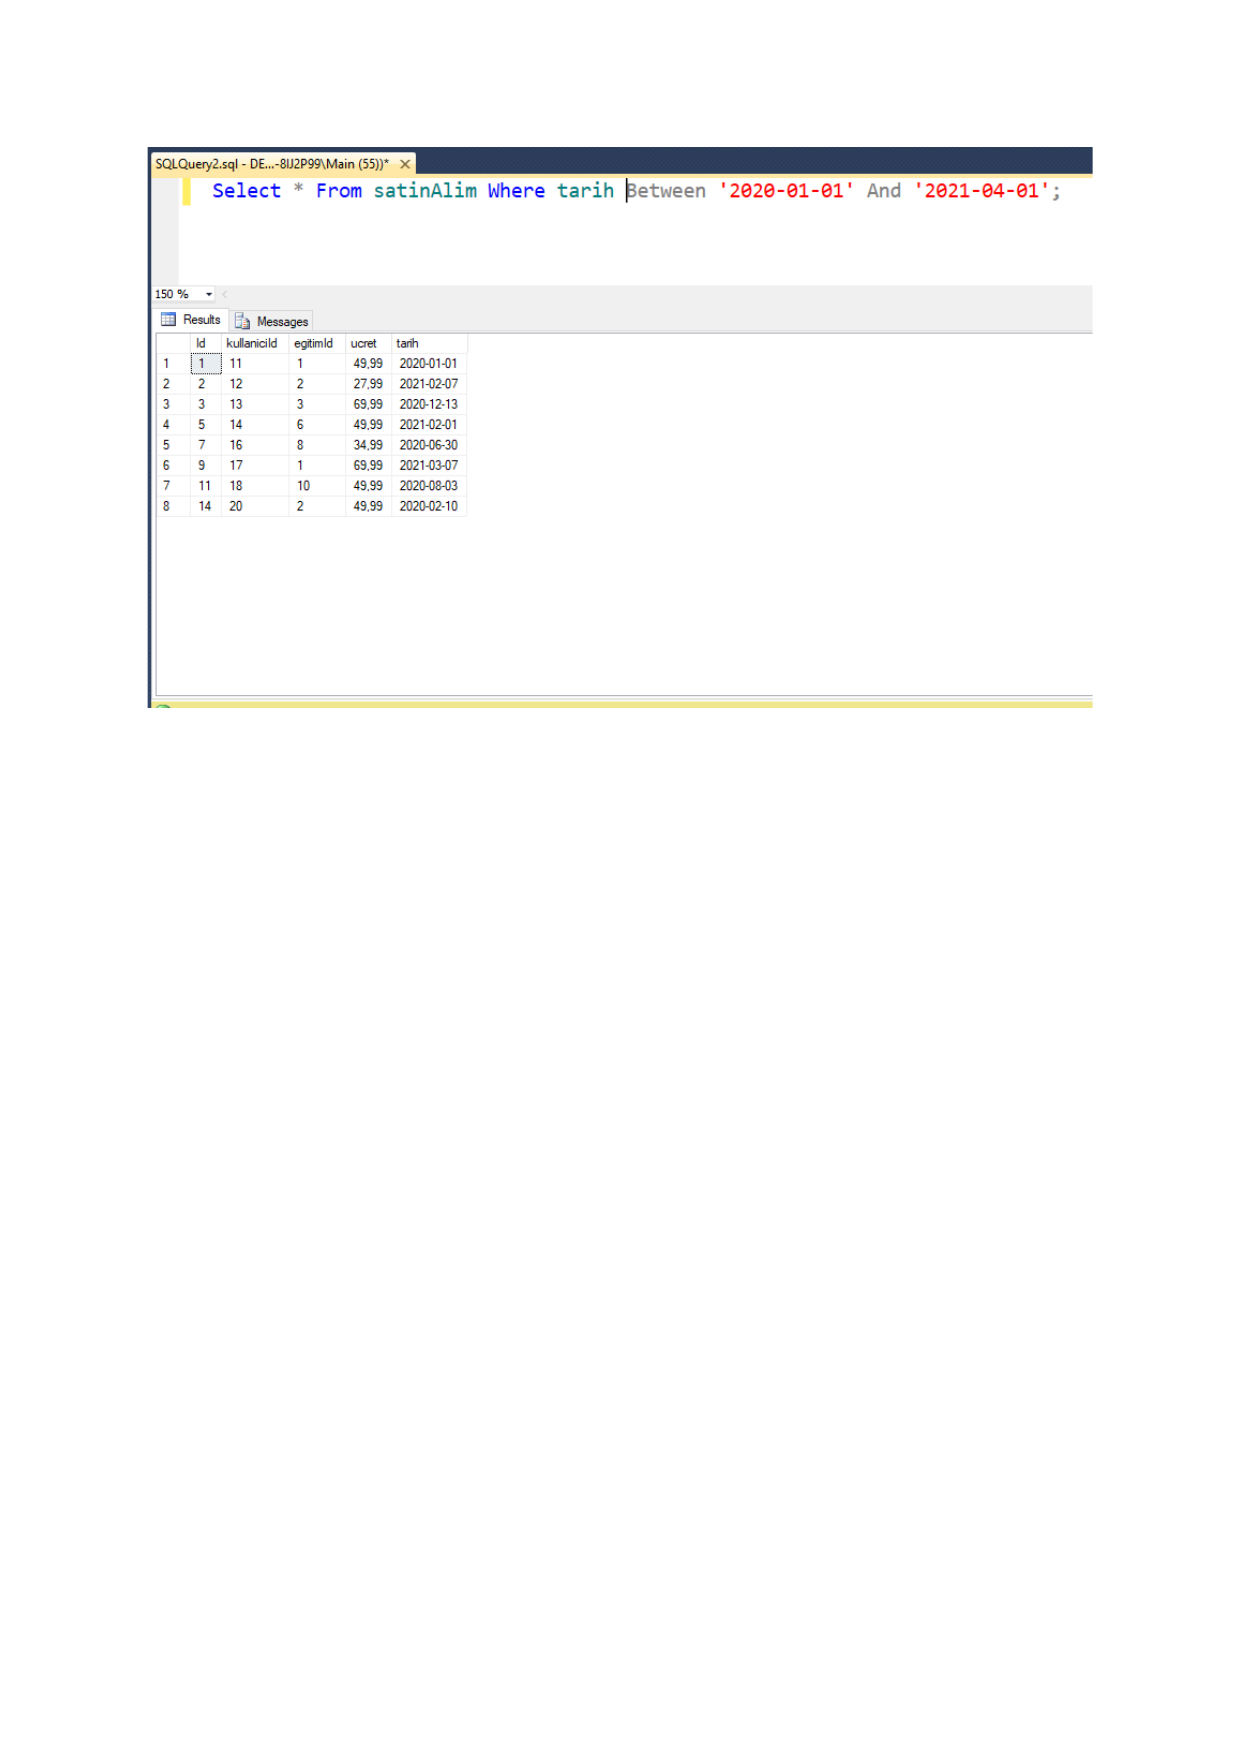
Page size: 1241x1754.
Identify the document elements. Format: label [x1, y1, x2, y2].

picture [147, 147, 1093, 708]
